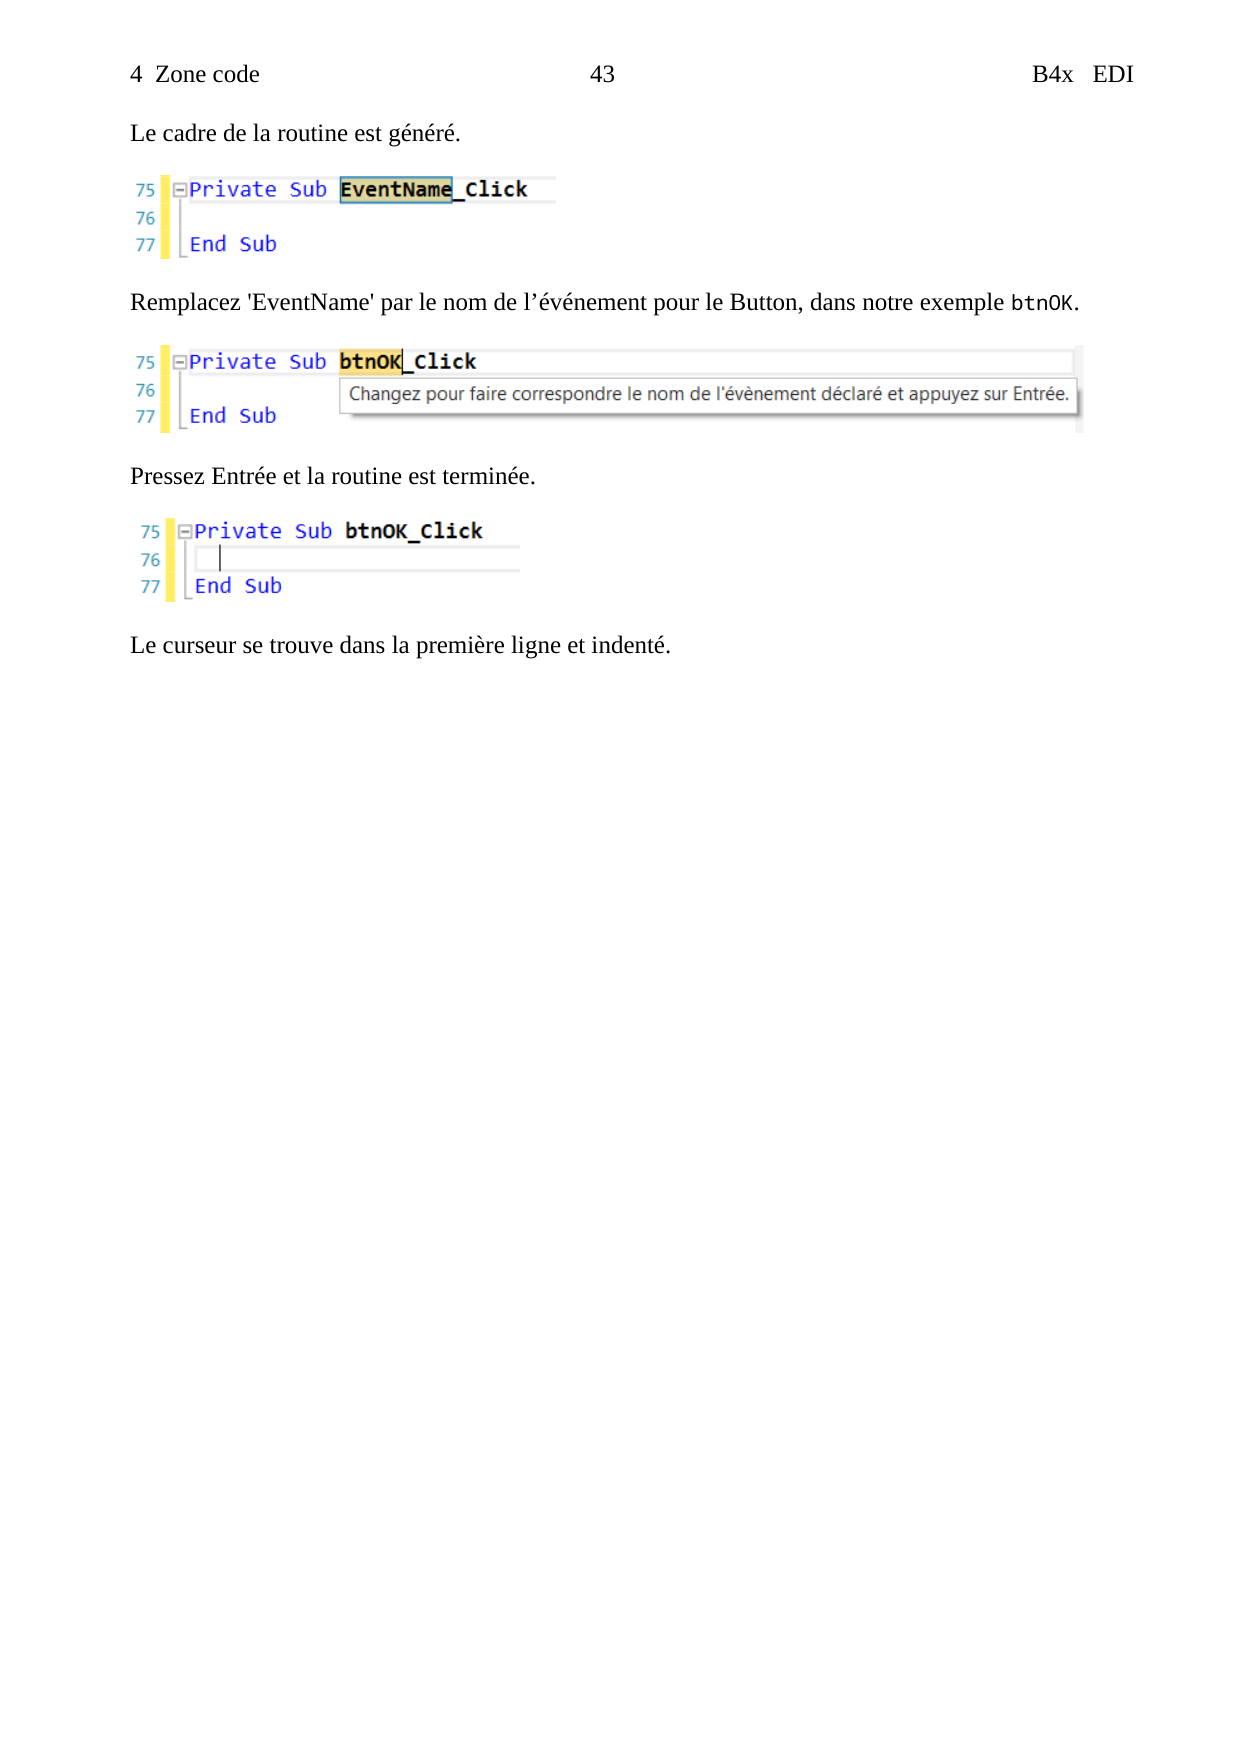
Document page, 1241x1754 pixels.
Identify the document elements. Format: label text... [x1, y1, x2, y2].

text Le curseur se trouve dans la première ligne et indenté. [130, 630, 1134, 659]
text Pressez Entrée et la routine est terminée. [130, 461, 1134, 490]
text Remplacez 'EventName' par le nom de l’événement pour le Button, dans notre exemple btnOK. [130, 287, 1134, 316]
picture [129, 175, 557, 259]
picture [129, 518, 520, 602]
picture [129, 345, 1084, 433]
text Le cadre de la routine est généré. [130, 118, 1134, 147]
